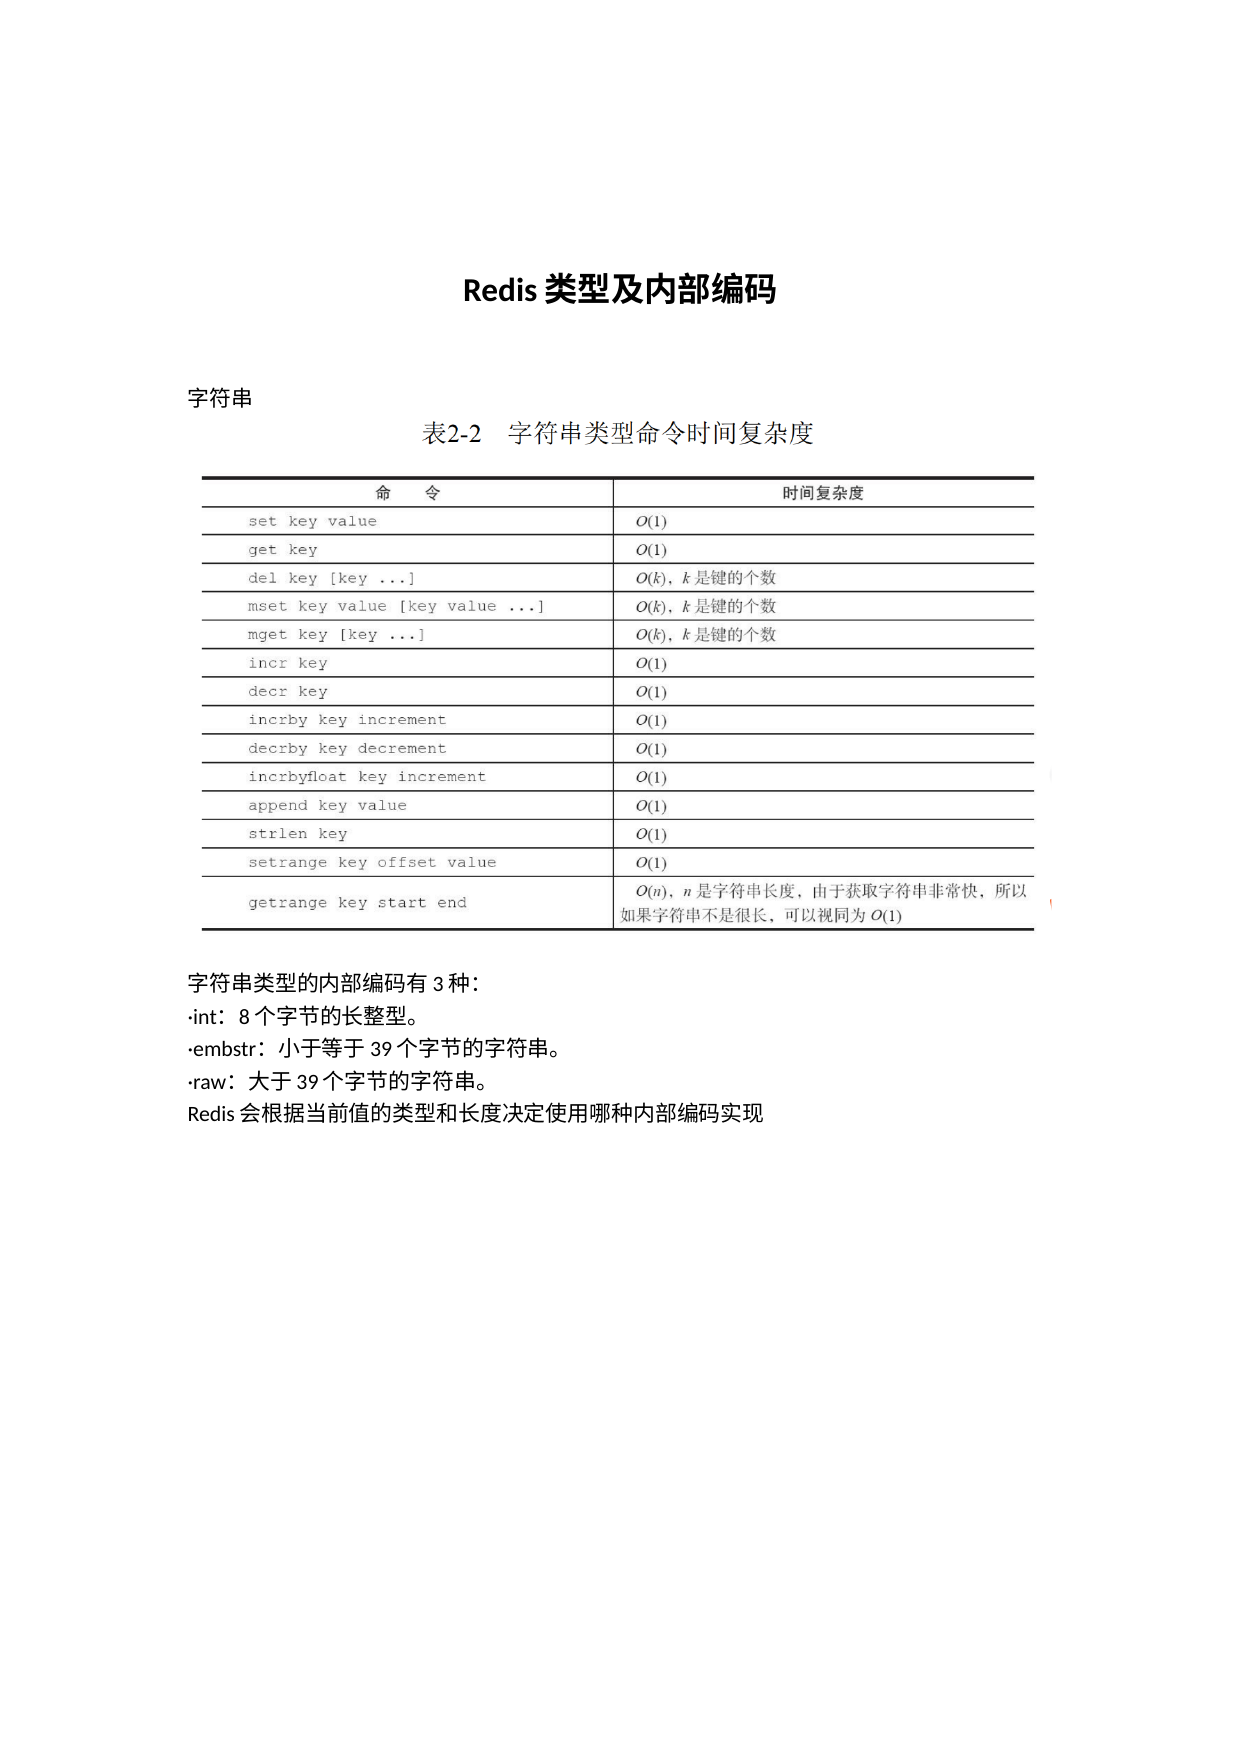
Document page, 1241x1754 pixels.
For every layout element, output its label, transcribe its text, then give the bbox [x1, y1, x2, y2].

text ·embstr：小于等于39个字节的字符串。 [187, 1031, 1053, 1063]
text 字符串 [187, 381, 1053, 413]
text Redis会根据当前值的类型和长度决定使用哪种内部编码实现 [187, 1096, 1053, 1128]
text ·int：8个字节的长整型。 [187, 998, 1053, 1031]
picture [187, 413, 1052, 939]
text 字符串类型的内部编码有3种： [187, 966, 1053, 998]
text ·raw：大于39个字节的字符串。 [187, 1063, 1053, 1096]
subtitle Redis类型及内部编码 [187, 254, 1053, 319]
